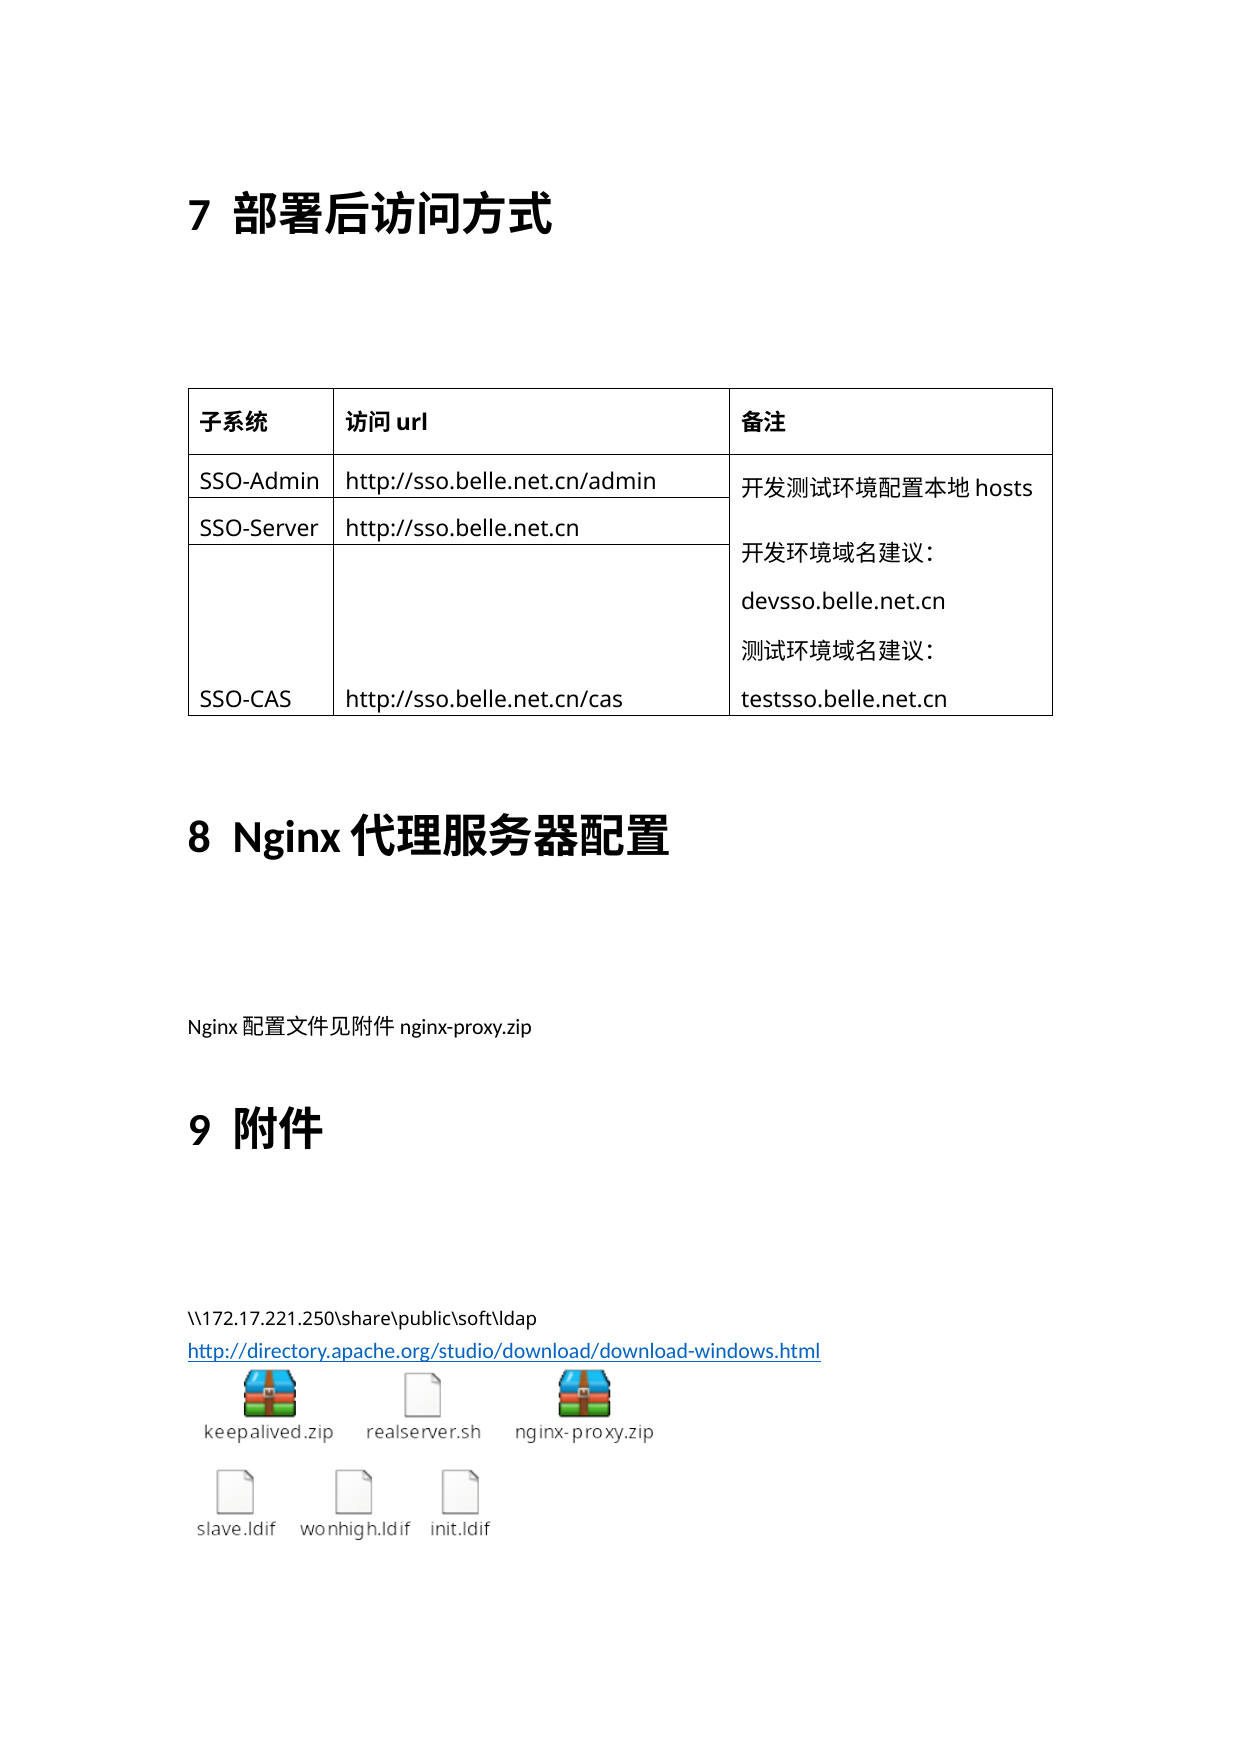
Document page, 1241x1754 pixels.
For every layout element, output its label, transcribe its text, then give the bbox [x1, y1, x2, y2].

table_header 子系统 [189, 389, 333, 453]
table_header 备注 [730, 389, 1052, 453]
subtitle 附件 [187, 1077, 1053, 1174]
table_cell SSO-Server [189, 498, 333, 544]
table_cell SSO-CAS [189, 545, 333, 714]
table_cell http://sso.belle.net.cn/admin [334, 455, 729, 497]
text http://directory.apache.org/studio/download/download-windows.html [187, 1335, 1053, 1367]
table_cell http://sso.belle.net.cn [334, 498, 729, 544]
text \\172.17.221.250\share\public\soft\ldap [187, 1302, 1053, 1335]
table_cell http://sso.belle.net.cn/cas [334, 545, 729, 714]
table_cell 开发测试环境配置本地hosts 开发环境域名建议： devsso.belle.net.cn 测试环境域名建议： testsso.belle.net.cn [730, 455, 1052, 714]
subtitle 部署后访问方式 [187, 162, 1053, 259]
table_cell SSO-Admin [189, 455, 333, 497]
subtitle Nginx代理服务器配置 [187, 783, 1053, 881]
text Nginx配置文件见附件nginx-proxy.zip [187, 1009, 1053, 1041]
table_header 访问url [334, 389, 729, 453]
